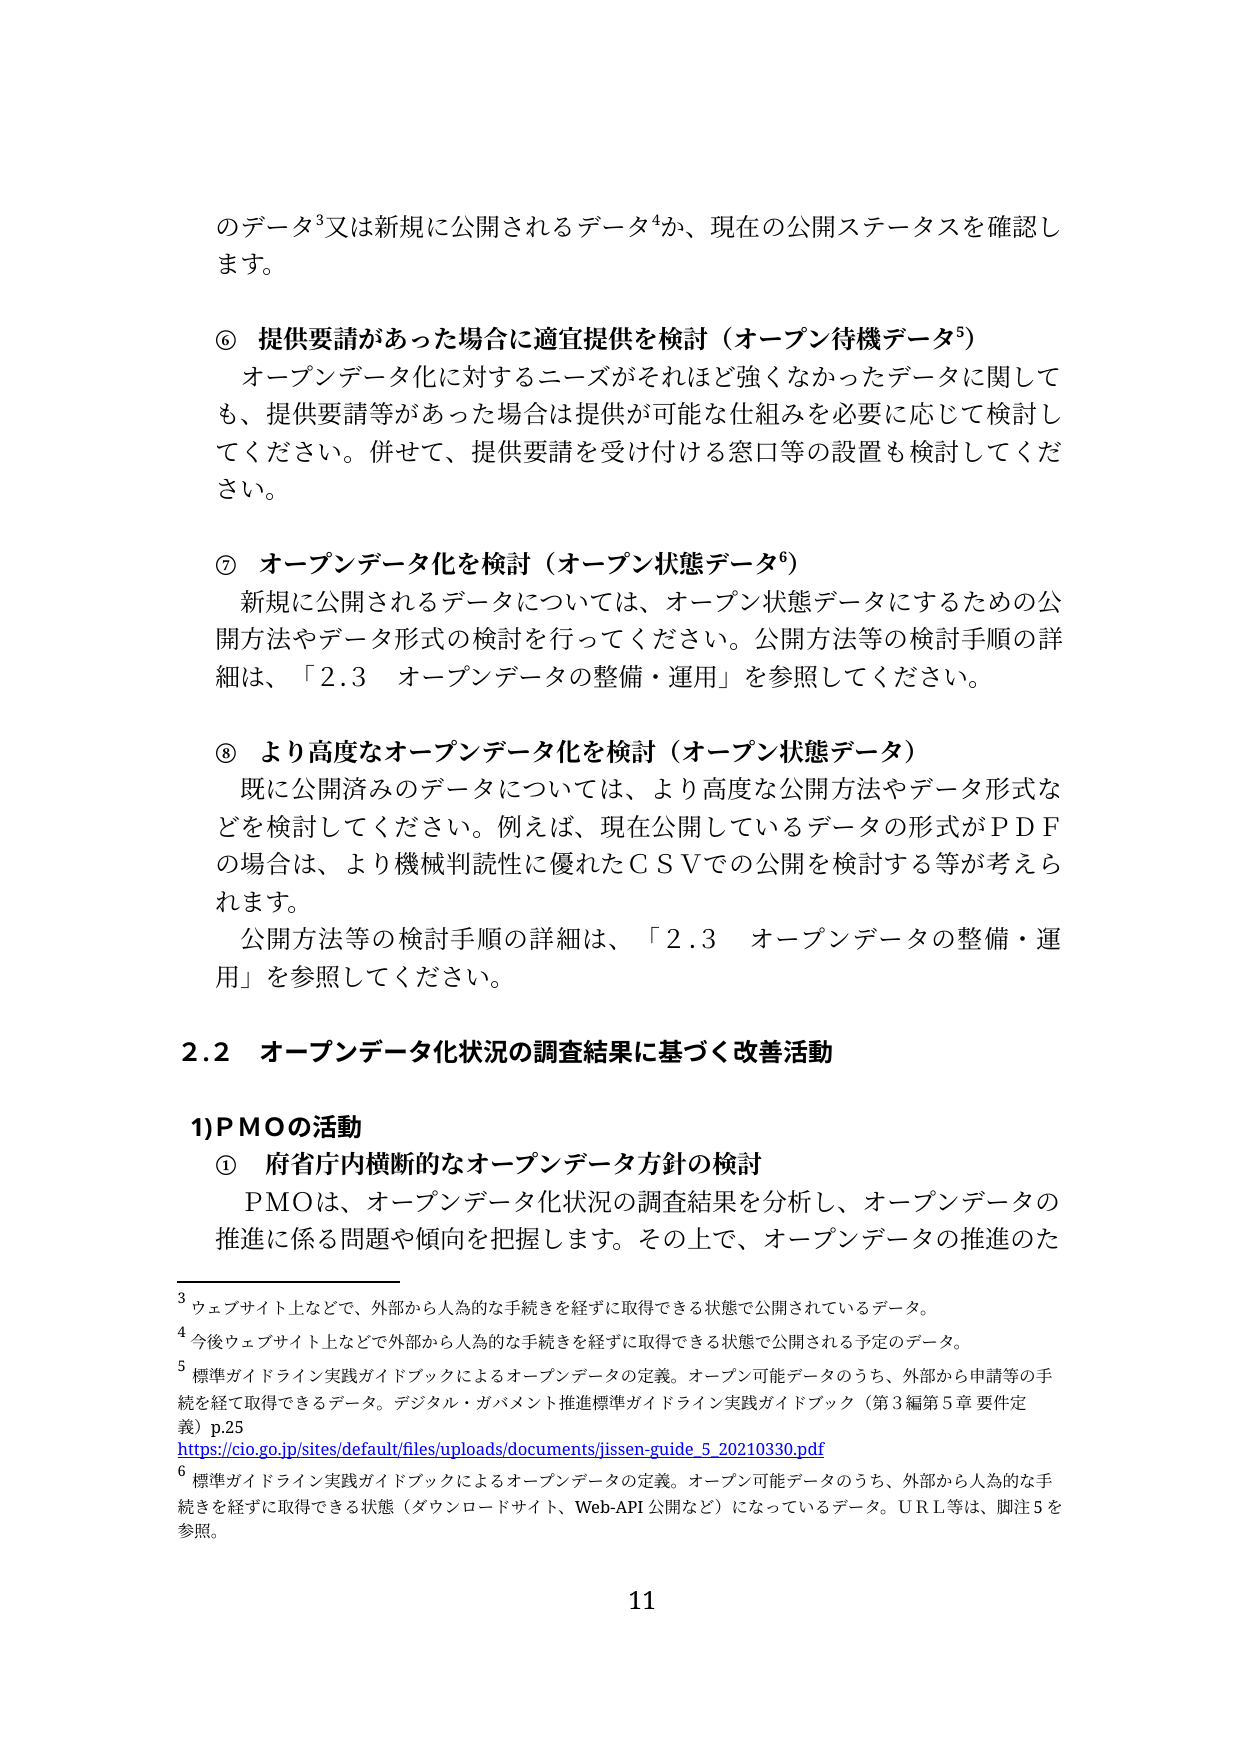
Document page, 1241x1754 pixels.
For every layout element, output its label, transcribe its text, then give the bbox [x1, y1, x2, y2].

text 新規に公開されるデータについては、オープン状態データにするための公開方法やデータ形式の検討を行ってください。公開方法等の検討手順の詳細は、「２.３ オープンデータの整備・運用」を参照してください。 [215, 582, 1063, 694]
text 既に公開済みのデータについては、より高度な公開方法やデータ形式などを検討してください。例えば、現在公開しているデータの形式がＰＤＦの場合は、より機械判読性に優れたＣＳＶでの公開を検討する等が考えられます。 [215, 769, 1063, 919]
list 府省庁内横断的なオープンデータ方針の検討 [190, 1144, 1063, 1182]
text 公開方法等の検討手順の詳細は、「２.３ オープンデータの整備・運用」を参照してください。 [215, 919, 1063, 994]
list 提供要請があった場合に適宜提供を検討（オープン待機データ） [215, 319, 1063, 357]
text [215, 207, 1063, 282]
list オープンデータ化を検討（オープン状態データ） [215, 544, 1063, 582]
text オープンデータ化に対するニーズがそれほど強くなかったデータに関しても、提供要請等があった場合は提供が可能な仕組みを必要に応じて検討してください。併せて、提供要請を受け付ける窓口等の設置も検討してください。 [215, 357, 1063, 507]
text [215, 1182, 1063, 1257]
list より高度なオープンデータ化を検討（オープン状態データ） [215, 732, 1063, 769]
subtitle オープンデータ化状況の調査結果に基づく改善活動 [177, 1032, 1063, 1069]
subtitle ＰＭＯの活動 [190, 1107, 1063, 1144]
